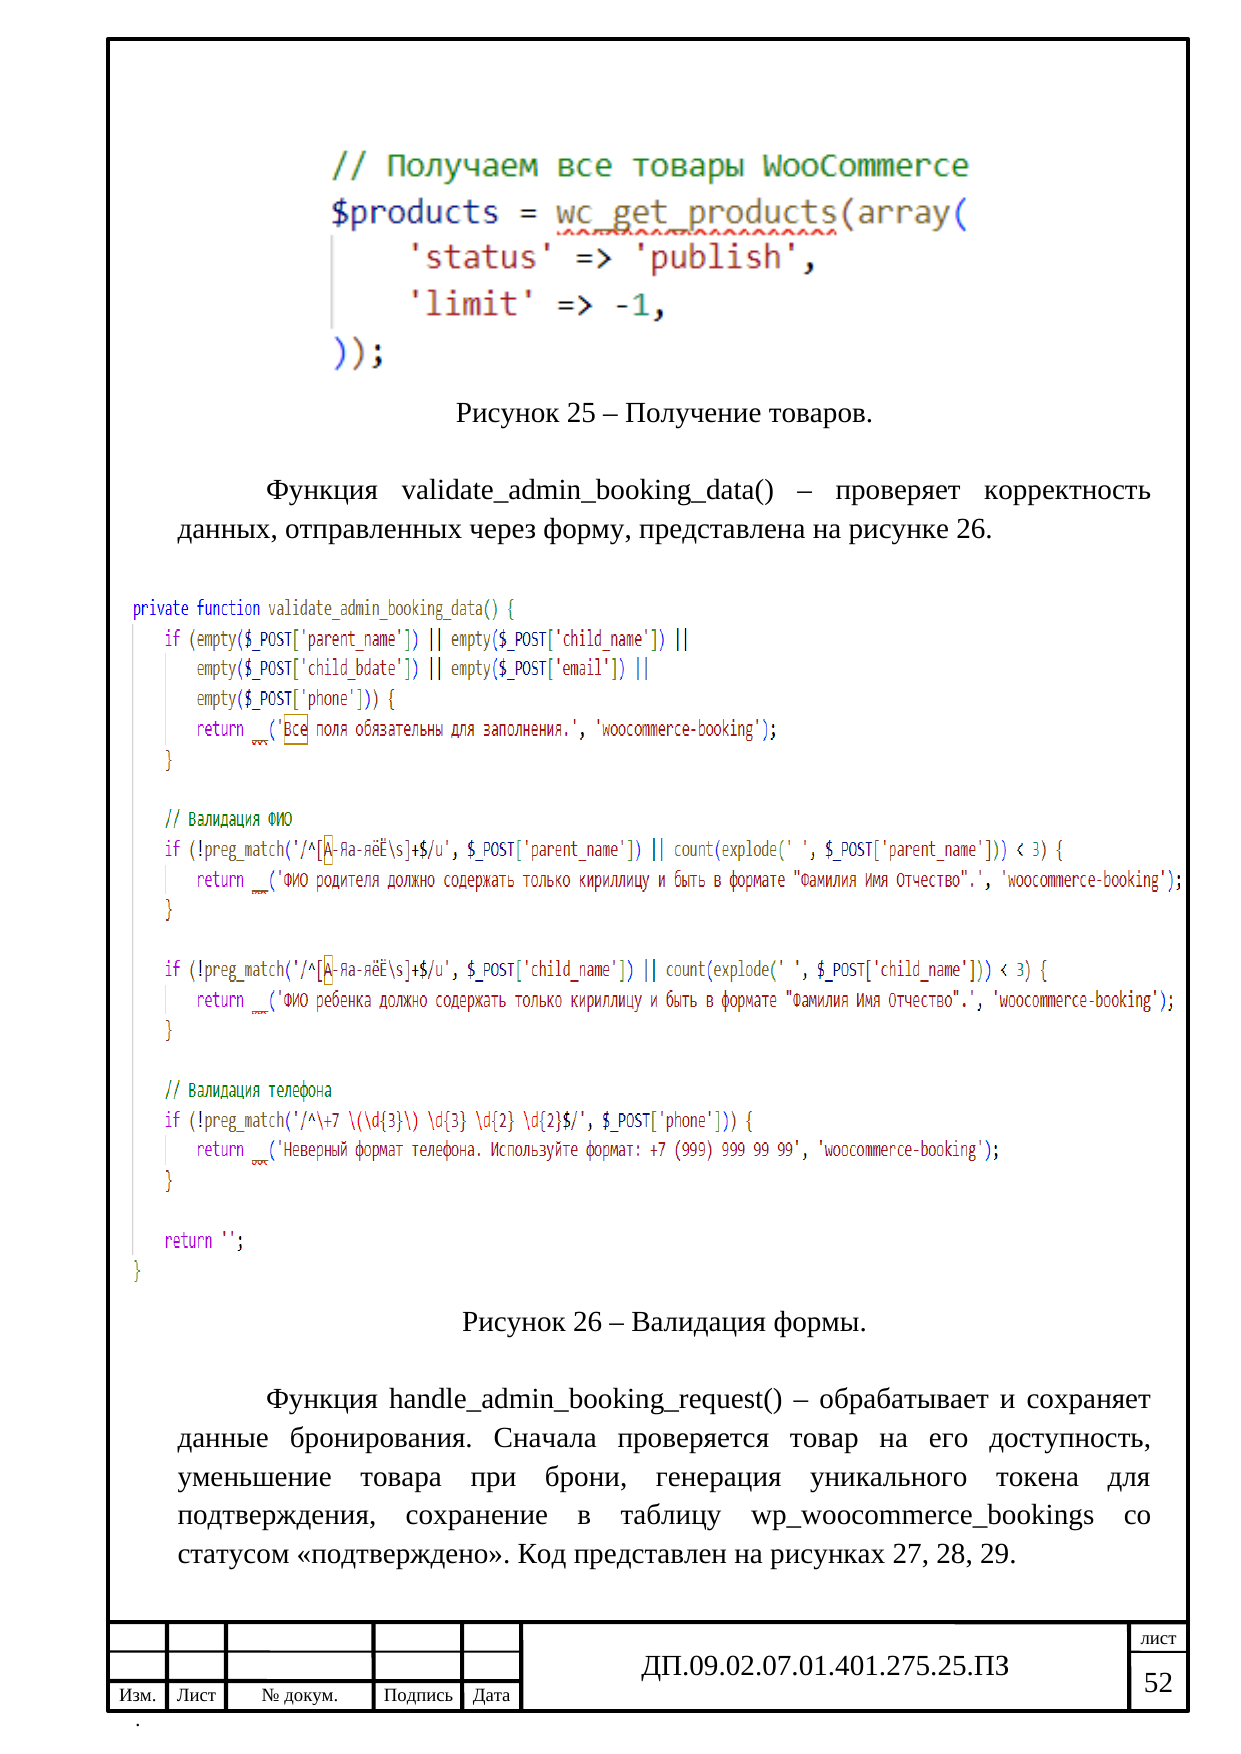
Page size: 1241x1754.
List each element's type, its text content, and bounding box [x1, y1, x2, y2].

text Рисунок 26 – Валидация формы. [177, 1295, 1152, 1338]
text Функция validate_admin_booking_data() – проверяет корректность данных, отправленных через форму, представлена на рисунке 26. [177, 472, 1152, 544]
picture [294, 118, 1034, 392]
text Функция handle_admin_booking_request() – обрабатывает и сохраняет данные бронирования. Сначала проверяется товар на его доступность, уменьшение товара при брони, генерация уникального токена для подтверждения, сохранение в таблицу wp_woocommerce_bookings со статусом «подтверждено». Код представлен на рисунках 27, 28, 29. [177, 1382, 1152, 1569]
text Рисунок 25 – Получение товаров. [177, 395, 1152, 429]
picture [127, 588, 1180, 1295]
